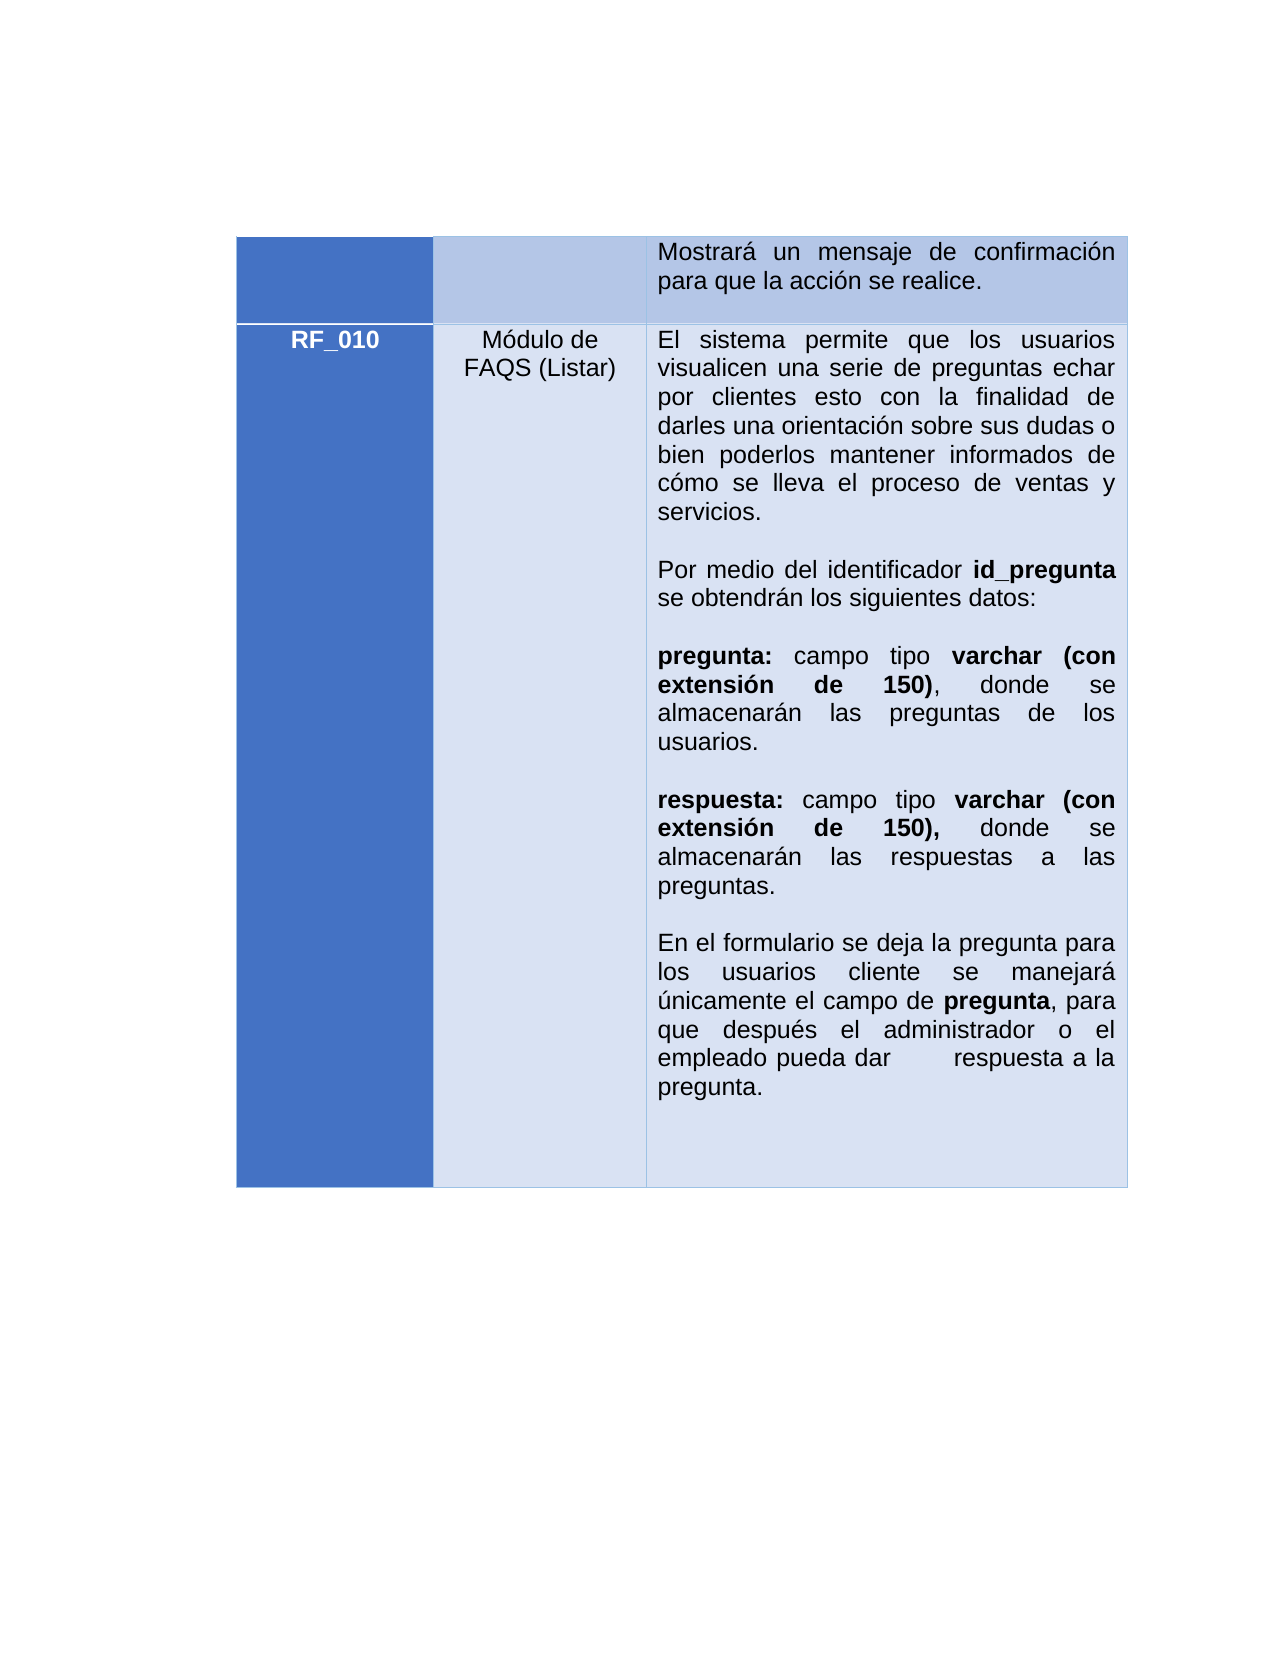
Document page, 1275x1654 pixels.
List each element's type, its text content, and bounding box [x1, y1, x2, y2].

table_cell RF_009 [237, 237, 433, 323]
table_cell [434, 237, 646, 323]
table_cell Módulo de FAQS (Listar) [434, 325, 646, 1187]
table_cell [647, 237, 1127, 323]
table_cell El sistema permite que los usuarios visualicen una serie de preguntas echar por clientes esto con la finalidad de darles una orientación sobre sus dudas o bien poderlos mantener informados de cómo se lleva el proceso de ventas y servicios. Por medio del identificador id_pregunta se obtendrán los siguientes datos: pregunta: campo tipo varchar (con extensión de 150), donde se almacenarán las preguntas de los usuarios. respuesta: campo tipo varchar (con extensión de 150), donde se almacenarán las respuestas a las preguntas. En el formulario se deja la pregunta para los usuarios cliente se manejará únicamente el campo de pregunta, para que después el administrador o el empleado pueda dar respuesta a la pregunta. [647, 325, 1127, 1187]
table_cell RF_010 [237, 325, 433, 1187]
